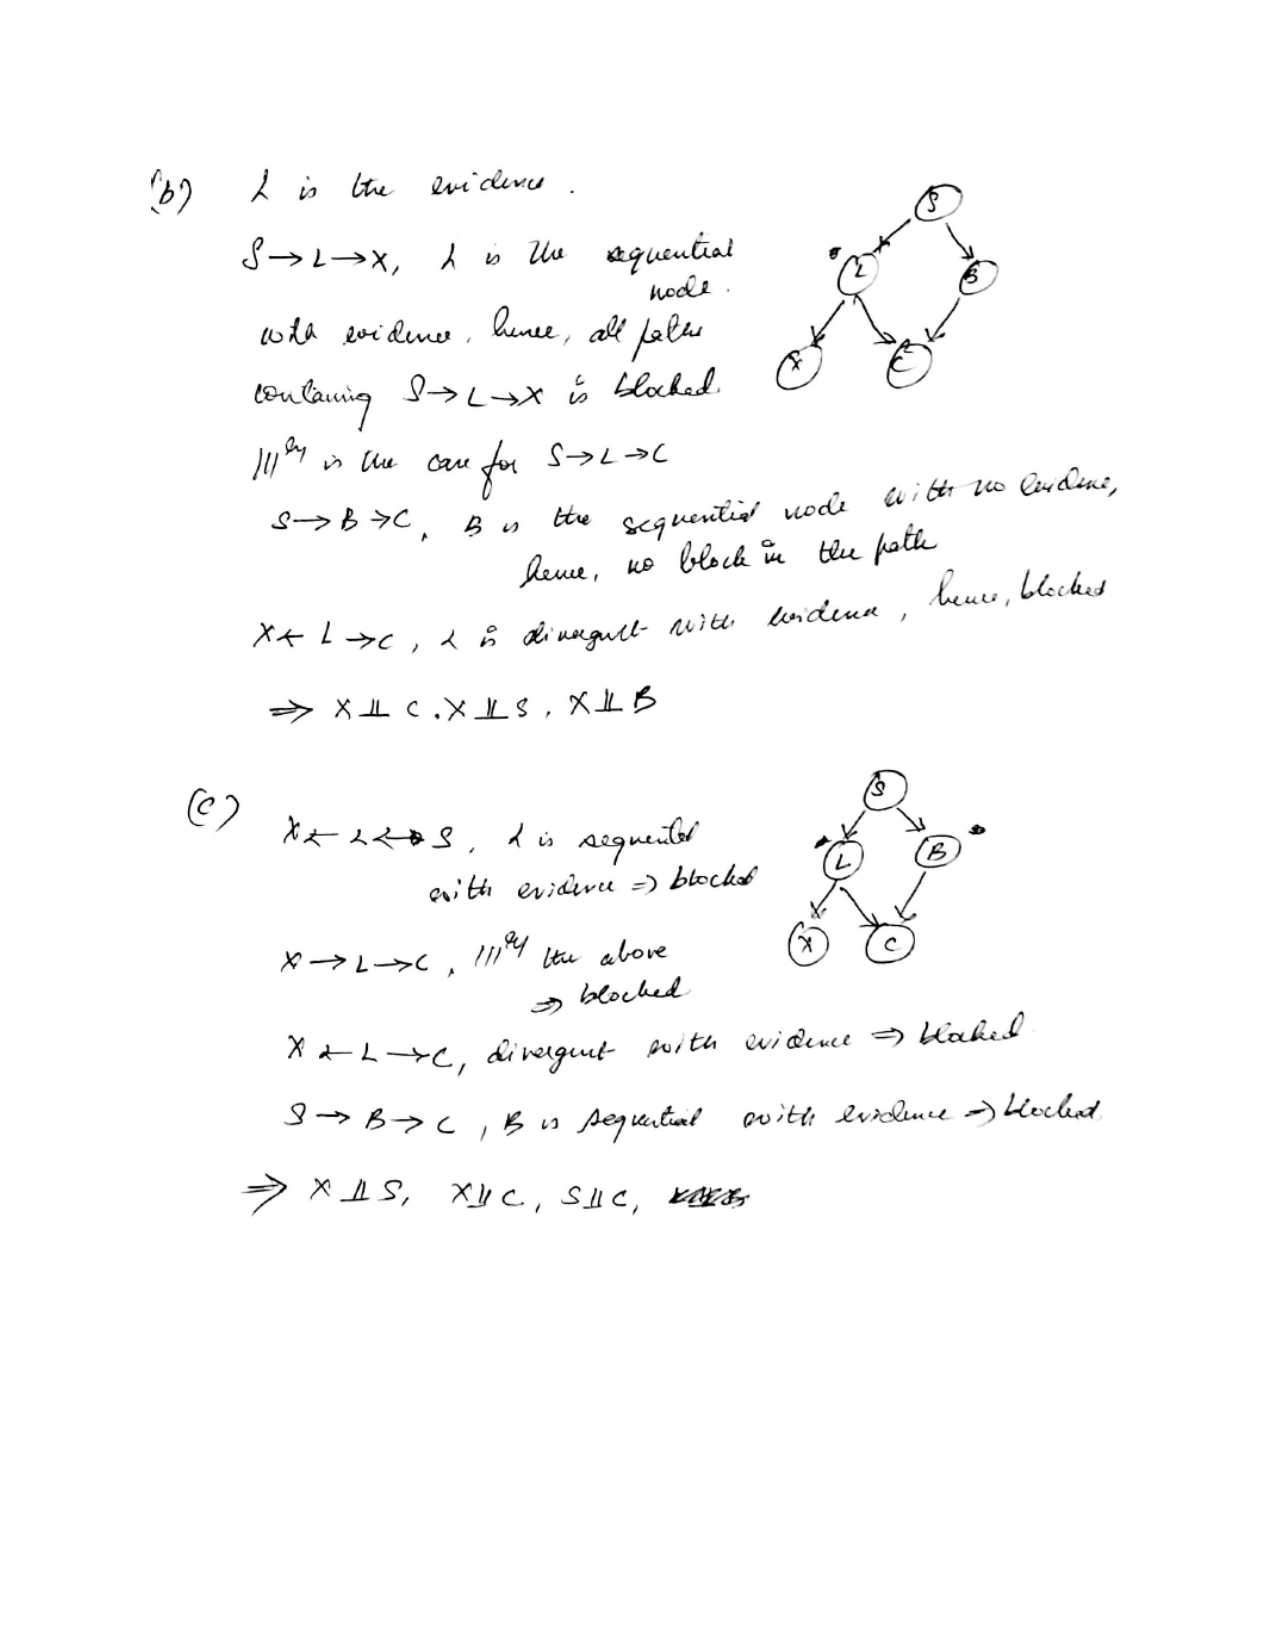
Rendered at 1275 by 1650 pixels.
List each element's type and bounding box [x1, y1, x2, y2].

picture [150, 150, 1125, 1260]
